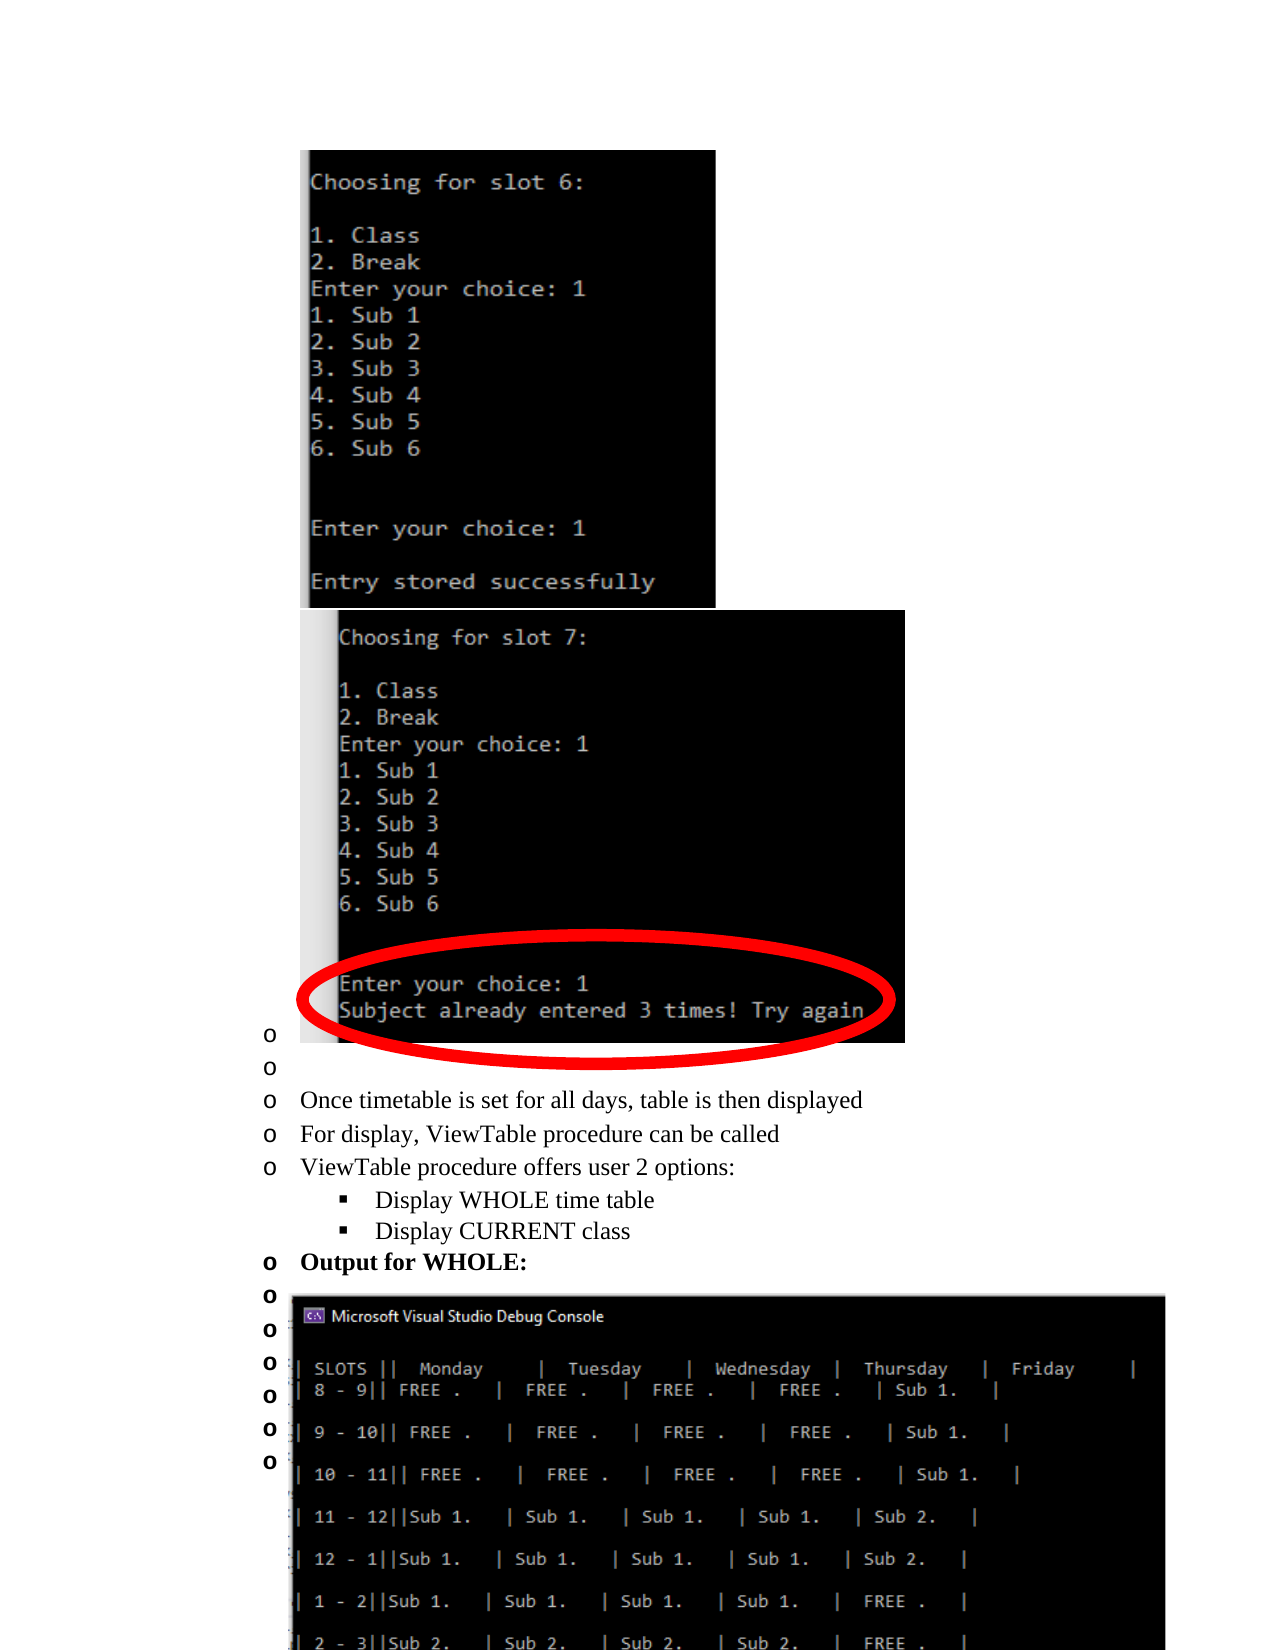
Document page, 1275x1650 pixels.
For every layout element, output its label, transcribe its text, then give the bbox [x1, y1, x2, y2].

list Once timetable is set for all days, table is then displayed [262, 1086, 1125, 1116]
picture [309, 942, 883, 1043]
list ViewTable procedure offers user 2 options: [262, 1152, 1125, 1183]
picture [288, 1293, 1166, 1650]
picture [300, 610, 905, 1043]
picture [300, 1014, 352, 1043]
list For display, ViewTable procedure can be called [262, 1119, 1125, 1150]
list Display WHOLE time table [337, 1185, 1125, 1214]
picture [300, 150, 716, 608]
list Output for WHOLE: [262, 1247, 1125, 1278]
list Display CURRENT class [337, 1216, 1125, 1245]
